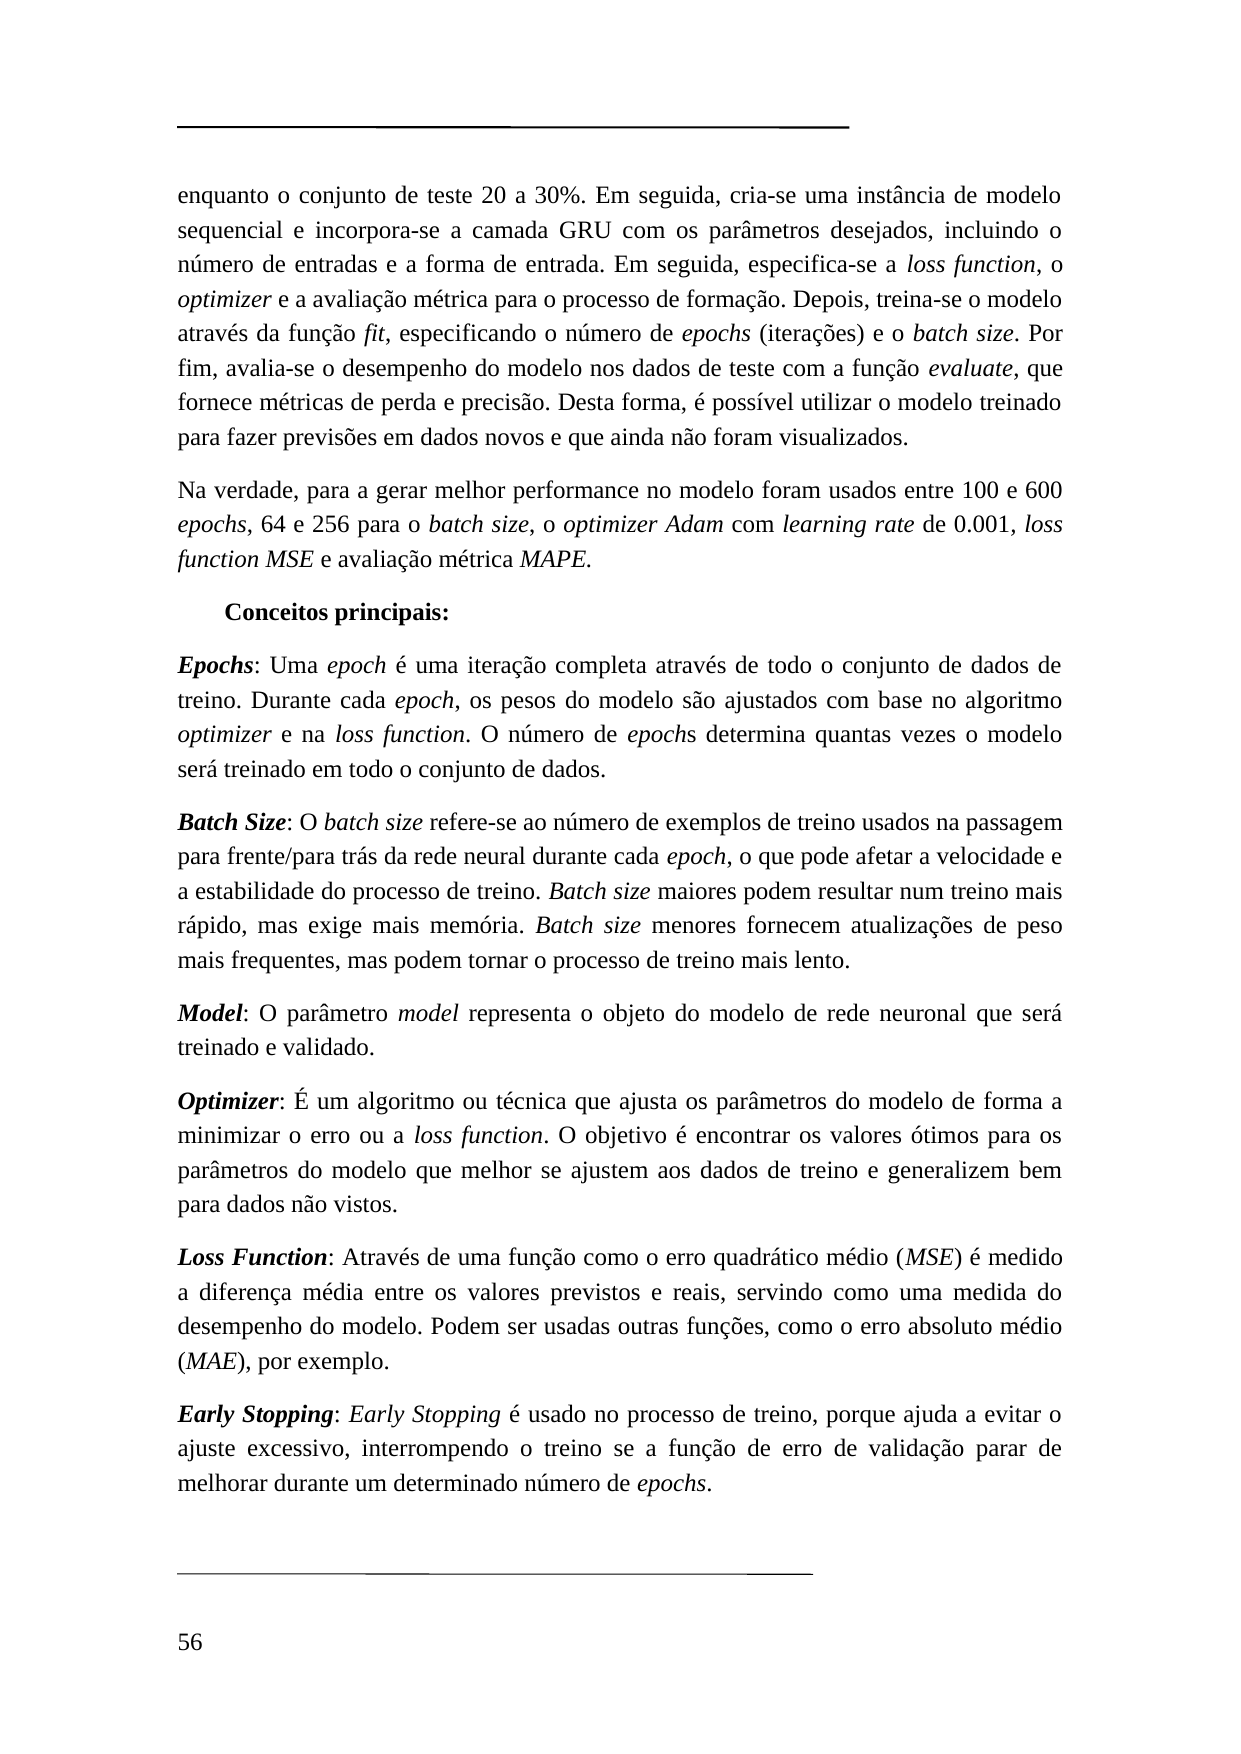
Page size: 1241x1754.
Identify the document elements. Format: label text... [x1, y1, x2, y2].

text Epochs: Uma epoch é uma iteração completa através de todo o conjunto de dados de treino. Durante cada epoch, os pesos do modelo são ajustados com base no algoritmo optimizer e na loss function. O número de epochs determina quantas vezes o modelo será treinado em todo o conjunto de dados. [177, 650, 1063, 782]
text Na verdade, para a gerar melhor performance no modelo foram usados entre 100 e 600 epochs, 64 e 256 para o batch size, o optimizer Adam com learning rate de 0.001, loss function MSE e avaliação métrica MAPE. [177, 475, 1063, 572]
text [177, 180, 1063, 450]
text Model: O parâmetro model representa o objeto do modelo de rede neuronal que será treinado e validado. [177, 998, 1063, 1061]
text Optimizer: É um algoritmo ou técnica que ajusta os parâmetros do modelo de forma a minimizar o erro ou a loss function. O objetivo é encontrar os valores ótimos para os parâmetros do modelo que melhor se ajustem aos dados de treino e generalizem bem para dados não vistos. [177, 1086, 1063, 1218]
text Conceitos principais: [177, 597, 1063, 626]
text Batch Size: O batch size refere-se ao número de exemplos de treino usados na passagem para frente/para trás da rede neural durante cada epoch, o que pode afetar a velocidade e a estabilidade do processo de treino. Batch size maiores podem resultar num treino mais rápido, mas exige mais memória. Batch size menores fornecem atualizações de peso mais frequentes, mas podem tornar o processo de treino mais lento. [177, 807, 1063, 973]
text Loss Function: Através de uma função como o erro quadrático médio (MSE) é medido a diferença média entre os valores previstos e reais, servindo como uma medida do desempenho do modelo. Podem ser usadas outras funções, como o erro absoluto médio (MAE), por exemplo. [177, 1242, 1063, 1374]
text Early Stopping: Early Stopping é usado no processo de treino, porque ajuda a evitar o ajuste excessivo, interrompendo o treino se a função de erro de validação parar de melhorar durante um determinado número de epochs. [177, 1399, 1063, 1497]
